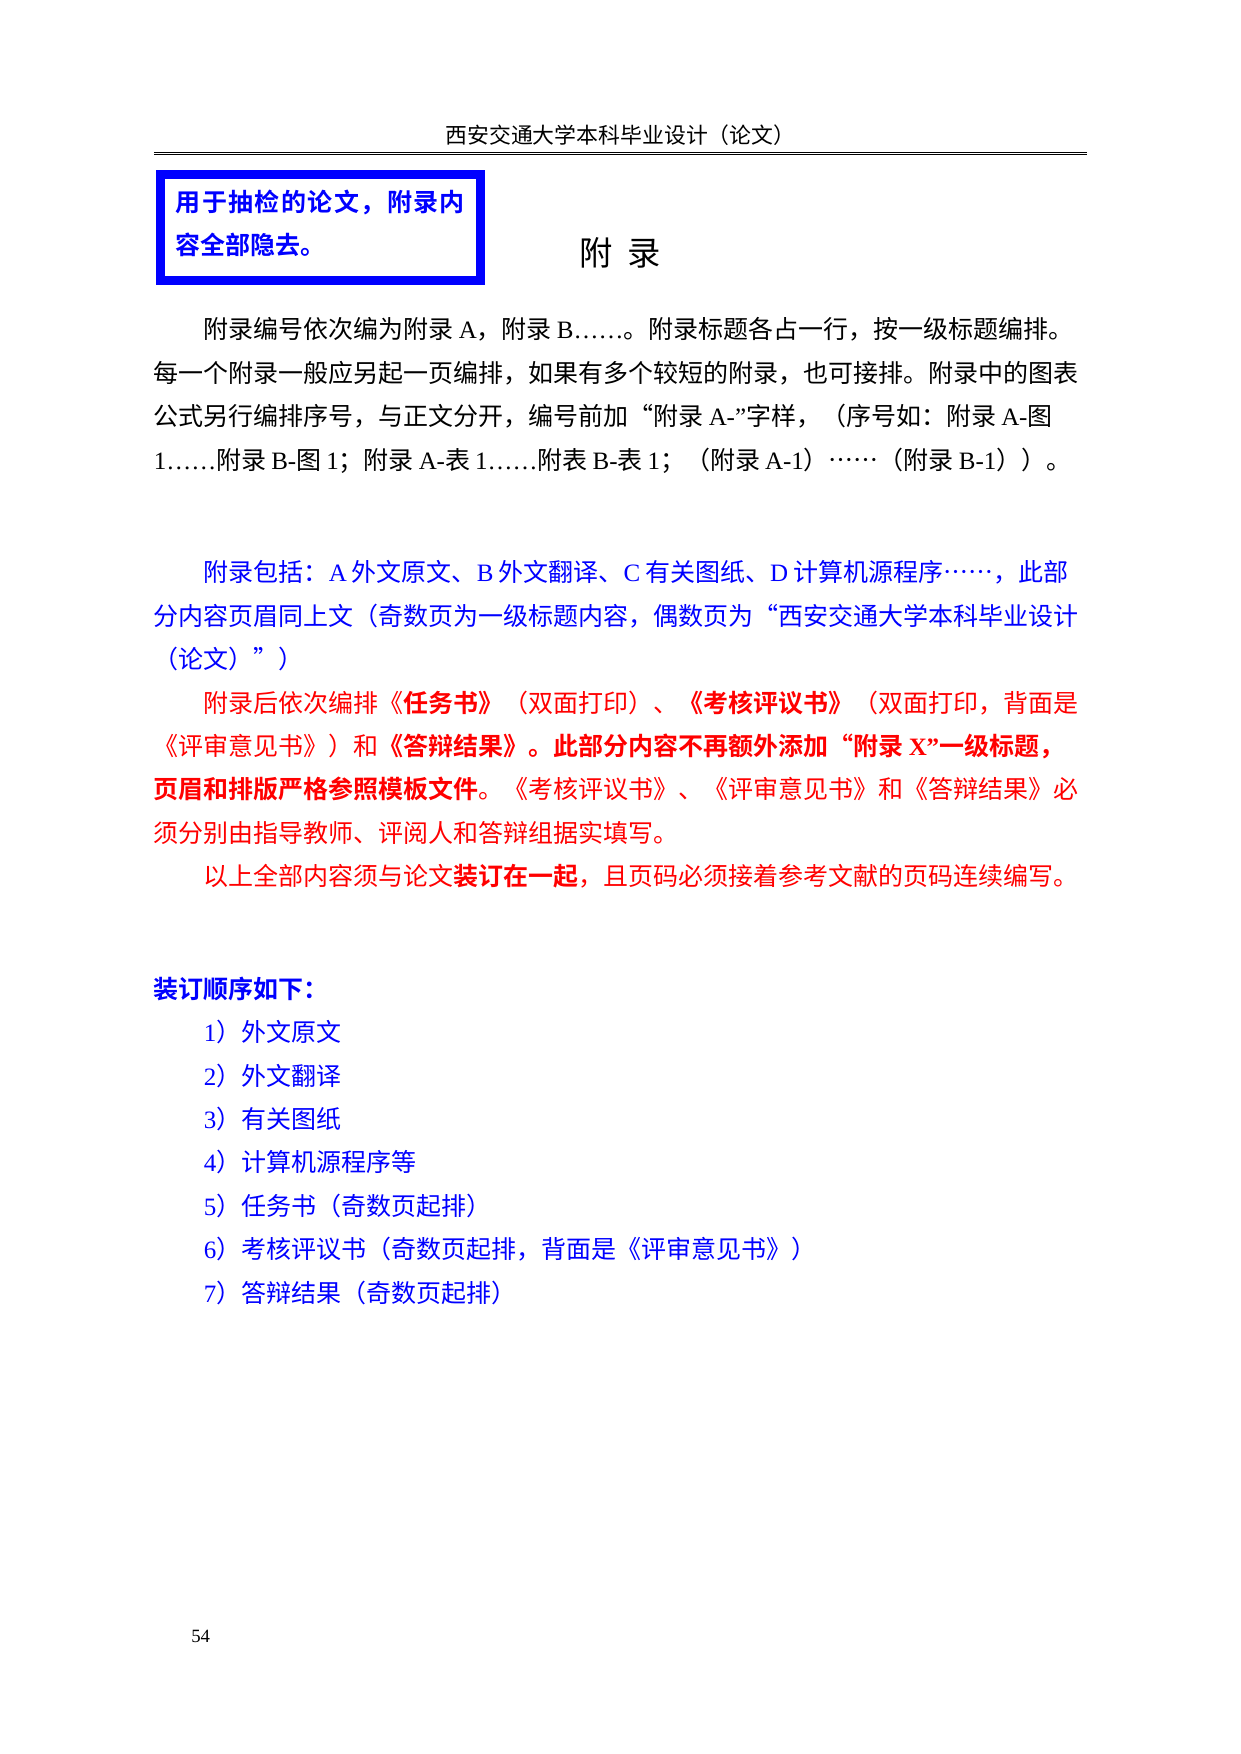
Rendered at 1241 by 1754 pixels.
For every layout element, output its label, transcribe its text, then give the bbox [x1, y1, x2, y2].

subtitle 附 录 [485, 227, 1087, 275]
text 5）任务书（奇数页起排） [153, 1186, 1087, 1223]
text 3）有关图纸 [153, 1099, 1087, 1136]
text 7）答辩结果（奇数页起排） [153, 1273, 1087, 1309]
text 6）考核评议书（奇数页起排，背面是《评审意见书》） [153, 1230, 1087, 1266]
text 2）外文翻译 [153, 1056, 1087, 1092]
text 装订顺序如下： [153, 969, 1087, 1005]
text 附录编号依次编为附录A，附录B……。附录标题各占一行，按一级标题编排。每一个附录一般应另起一页编排，如果有多个较短的附录，也可接排。附录中的图表公式另行编排序号，与正文分开，编号前加“附录A-”字样，（序号如：附录A-图1……附录B-图1；附录A-表1……附表B-表1；（附录A-1）……（附录B-1））。 [153, 310, 1087, 477]
text 4）计算机源程序等 [153, 1143, 1087, 1179]
text 1）外文原文 [153, 1013, 1087, 1049]
text 以上全部内容须与论文装订在一起，且页码必须接着参考文献的页码连续编写。 [153, 857, 1087, 893]
text 附录包括：A外文原文、B外文翻译、C有关图纸、D计算机源程序……，此部分内容页眉同上文（奇数页为一级标题内容，偶数页为“西安交通大学本科毕业设计（论文）”） [153, 553, 1087, 676]
text 附录后依次编排《任务书》（双面打印）、《考核评议书》（双面打印，背面是《评审意见书》）和《答辩结果》。此部分内容不再额外添加“附录X”一级标题，页眉和排版严格参照模板文件。《考核评议书》、《评审意见书》和《答辩结果》必须分别由指导教师、评阅人和答辩组据实填写。 [153, 683, 1087, 849]
